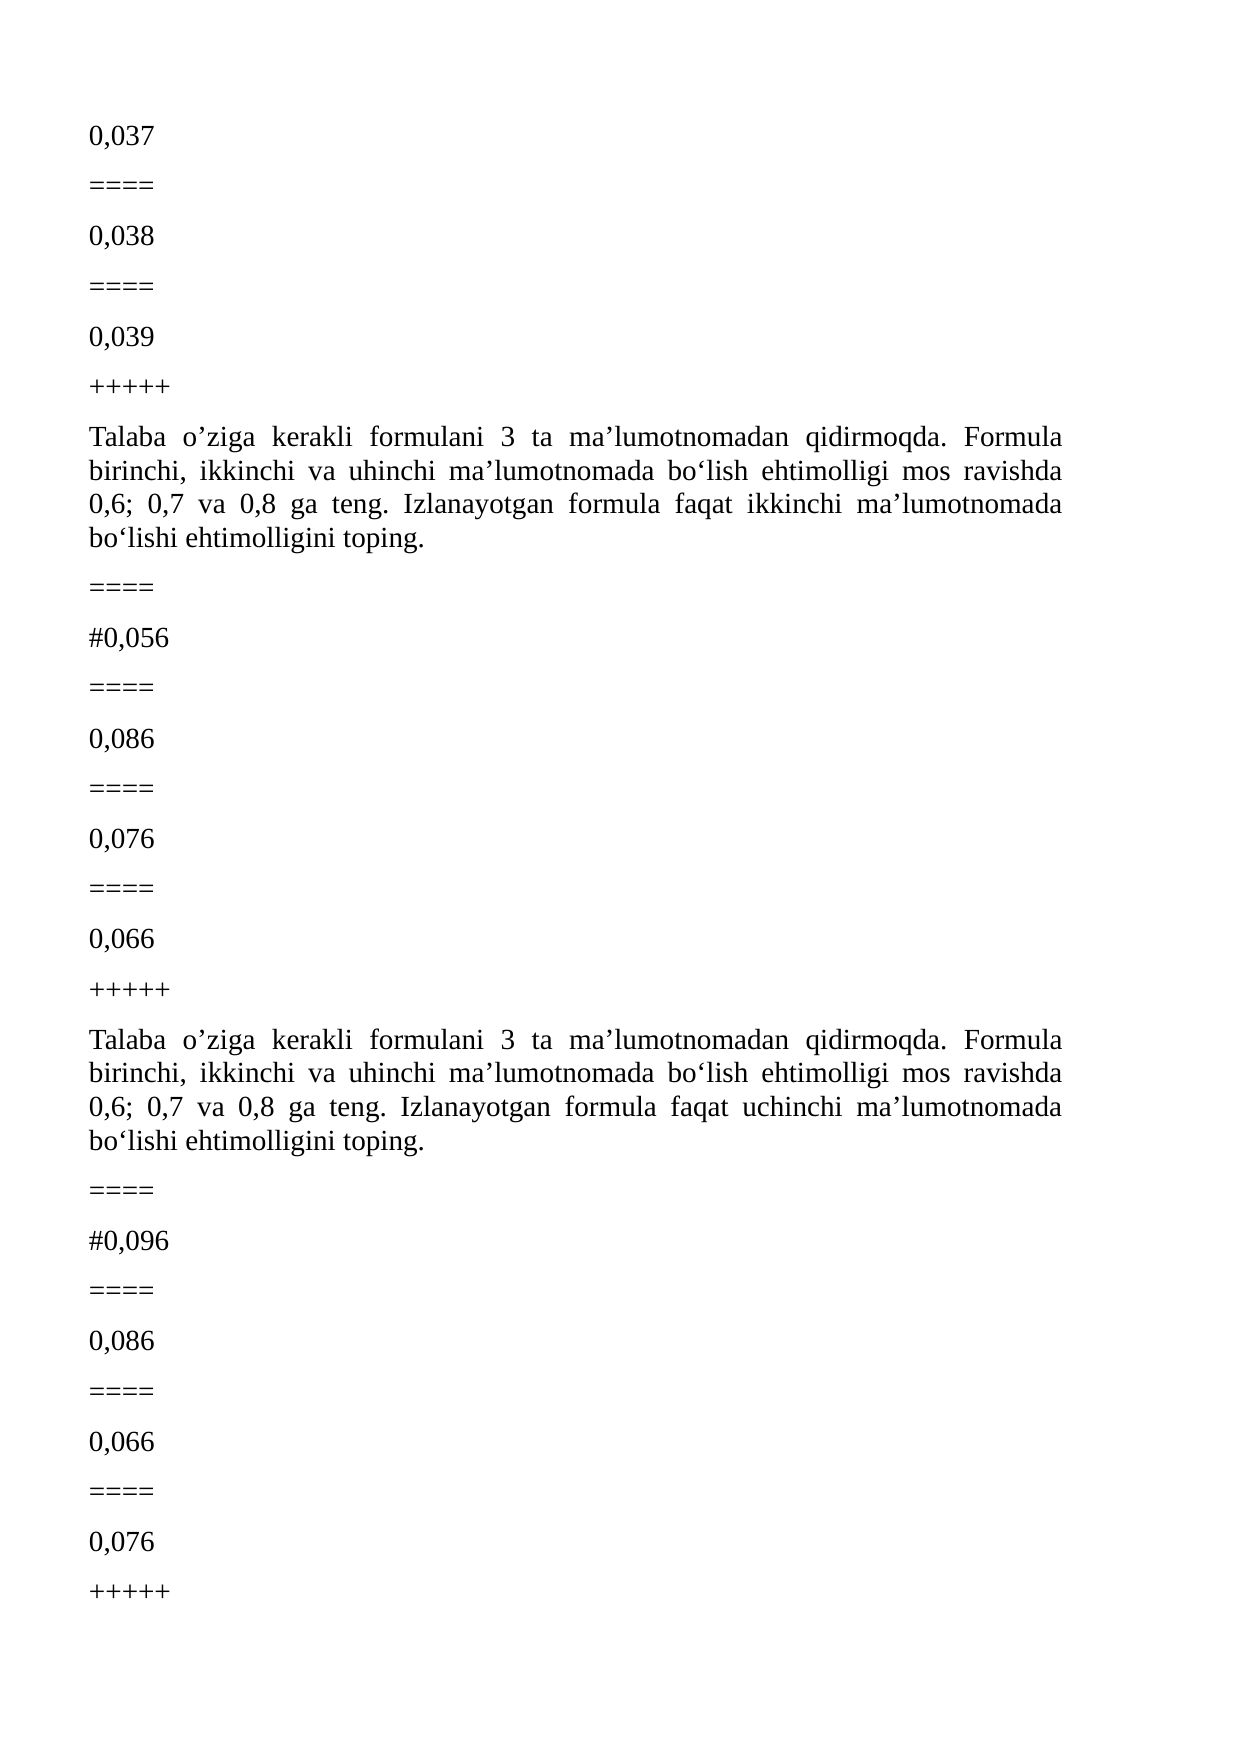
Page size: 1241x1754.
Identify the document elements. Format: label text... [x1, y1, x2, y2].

text ==== [89, 1374, 1063, 1407]
text ==== [89, 269, 1063, 302]
text 0,066 [89, 1424, 1063, 1457]
text ==== [89, 168, 1063, 202]
text ==== [89, 1173, 1063, 1206]
text 0,039 [89, 319, 1063, 352]
text #0,056 [89, 620, 1063, 654]
text Talaba o’ziga kerakli formulani 3 ta ma’lumotnomadan qidirmoqda. Formula birinchi, ikkinchi va uhinchi ma’lumotnomada bo‘lish ehtimolligi mos ravishda 0,6; 0,7 va 0,8 ga teng. Izlanayotgan formula faqat uchinchi ma’lumotnomada bo‘lishi ehtimolligini toping. [89, 1022, 1063, 1156]
text ==== [89, 1273, 1063, 1307]
text ==== [89, 771, 1063, 804]
text +++++ [89, 369, 1063, 403]
text 0,066 [89, 922, 1063, 955]
text +++++ [89, 972, 1063, 1005]
text 0,038 [89, 218, 1063, 252]
text 0,076 [89, 1524, 1063, 1558]
text 0,037 [89, 118, 1063, 152]
text Talaba o’ziga kerakli formulani 3 ta ma’lumotnomadan qidirmoqda. Formula birinchi, ikkinchi va uhinchi ma’lumotnomada bo‘lish ehtimolligi mos ravishda 0,6; 0,7 va 0,8 ga teng. Izlanayotgan formula faqat ikkinchi ma’lumotnomada bo‘lishi ehtimolligini toping. [89, 419, 1063, 553]
text ==== [89, 671, 1063, 704]
text #0,096 [89, 1223, 1063, 1257]
text ==== [89, 570, 1063, 604]
text +++++ [89, 1574, 1063, 1608]
text ==== [89, 871, 1063, 905]
text 0,086 [89, 1323, 1063, 1357]
text ==== [89, 1474, 1063, 1508]
text 0,076 [89, 821, 1063, 855]
text 0,086 [89, 721, 1063, 754]
